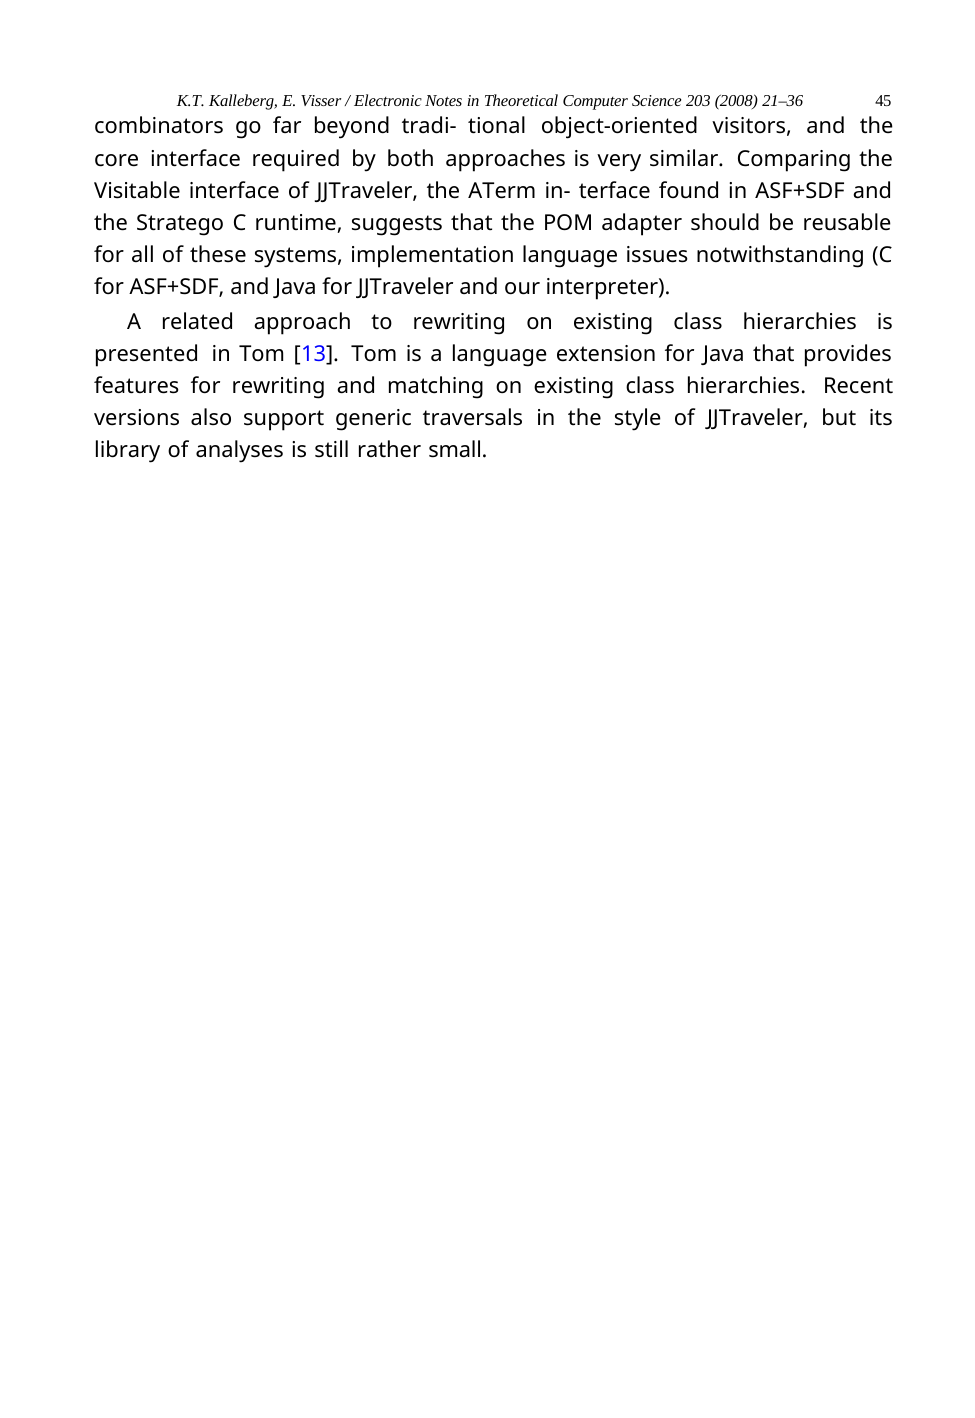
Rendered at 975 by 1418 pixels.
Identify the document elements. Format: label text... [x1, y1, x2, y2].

text A related approach to rewriting on existing class hierarchies is presented in Tom [13]. Tom is a language extension for Java that provides features for rewriting and matching on existing class hierarchies. Recent versions also support generic traversals in the style of JJTraveler, but its library of analyses is still rather small. [94, 306, 893, 464]
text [94, 110, 893, 301]
